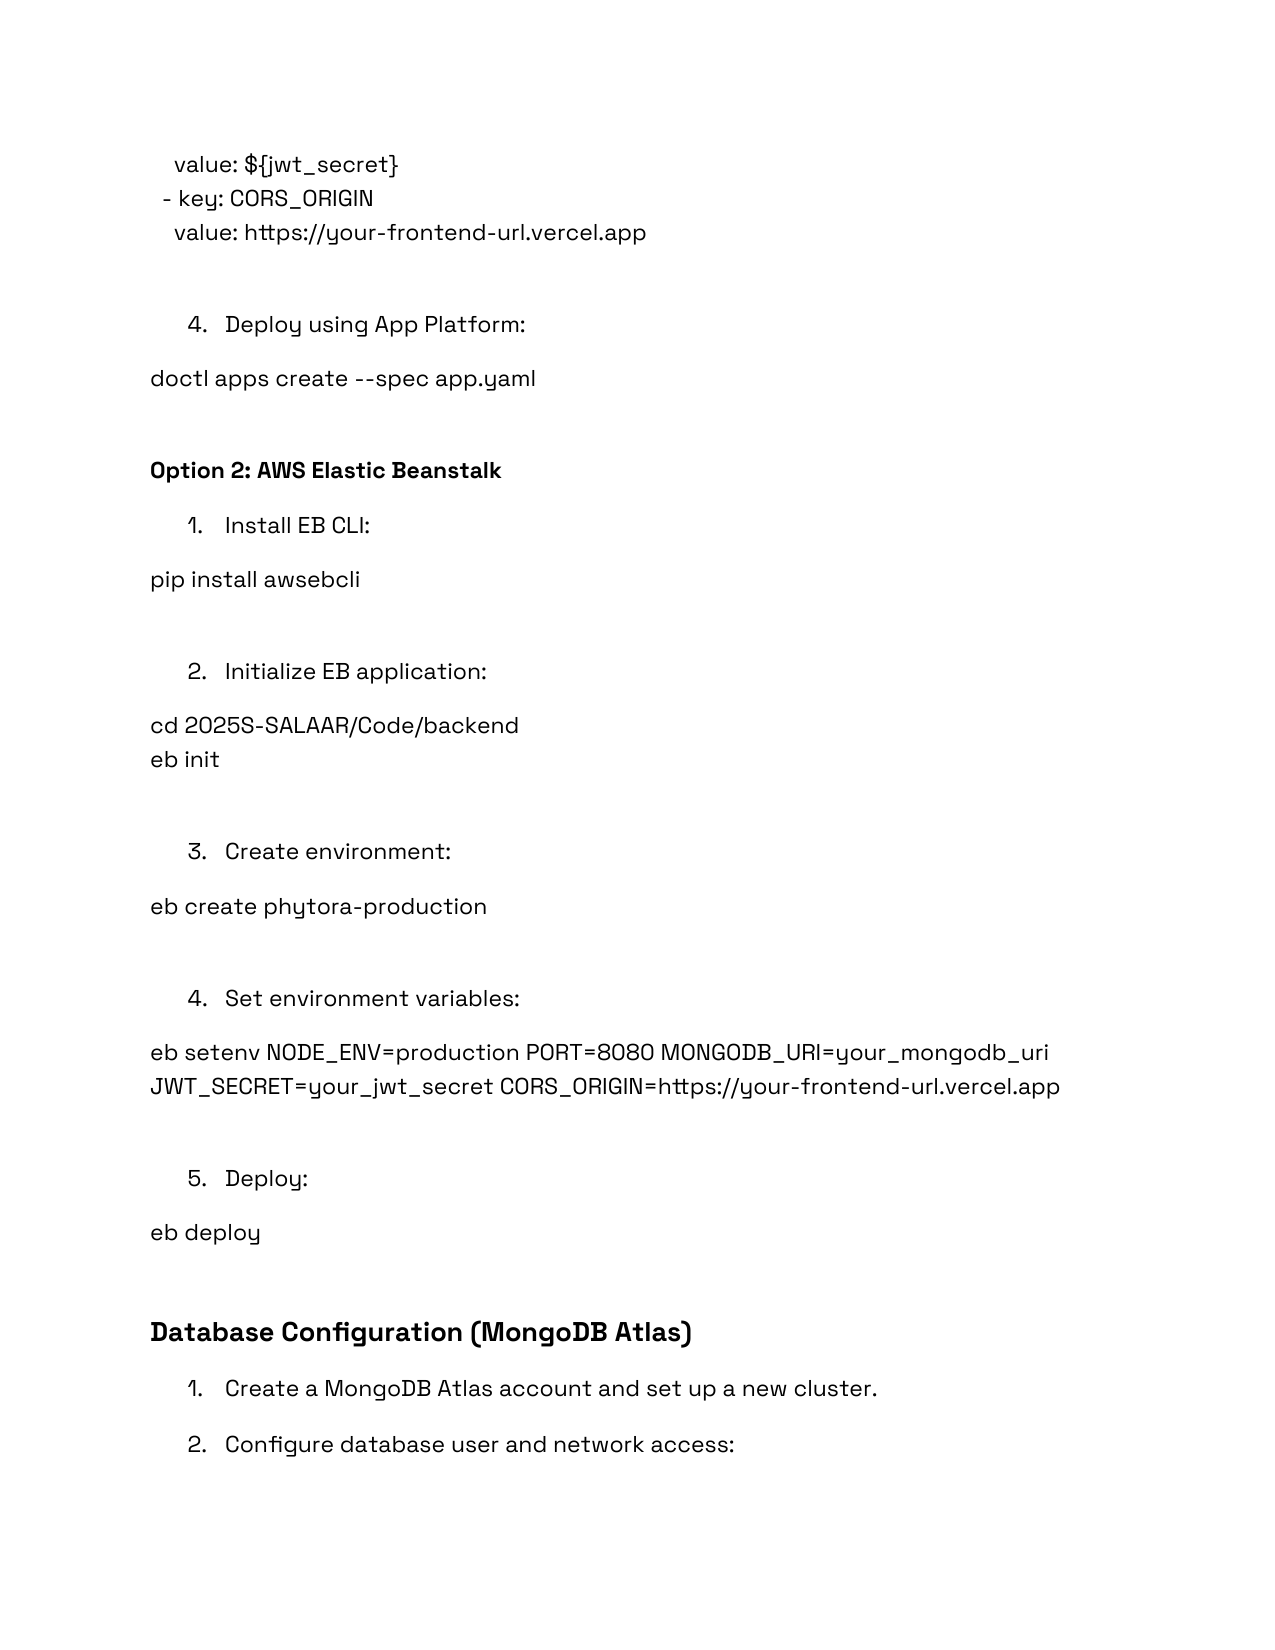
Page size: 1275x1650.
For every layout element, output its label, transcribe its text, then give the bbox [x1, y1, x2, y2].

text doctl apps create --spec app.yaml [150, 364, 1125, 393]
list Create environment: [187, 837, 1125, 866]
text cd 2025S-SALAAR/Code/backend [150, 711, 1125, 741]
text value: ${jwt_secret} [150, 150, 1125, 179]
text eb deploy [150, 1218, 1125, 1247]
list Deploy: [187, 1164, 1125, 1193]
text pip install awsebcli [150, 565, 1125, 594]
list Create a MongoDB Atlas account and set up a new cluster. [187, 1374, 1125, 1430]
text value: https://your-frontend-url.vercel.app [150, 217, 1125, 247]
subtitle Option 2: AWS Elastic Beanstalk [150, 456, 1125, 485]
subtitle Database Configuration (MongoDB Atlas) [150, 1315, 1125, 1349]
list Deploy using App Platform: [187, 309, 1125, 339]
list Initialize EB application: [187, 657, 1125, 686]
text eb init [150, 745, 1125, 774]
text - key: CORS_ORIGIN [150, 184, 1125, 213]
list Configure database user and network access: [187, 1430, 1125, 1486]
list Install EB CLI: [187, 510, 1125, 540]
text eb setenv NODE_ENV=production PORT=8080 MONGODB_URI=your_mongodb_uri JWT_SECRET=your_jwt_secret CORS_ORIGIN=https://your-frontend-url.vercel.app [150, 1038, 1125, 1101]
list Set environment variables: [187, 984, 1125, 1013]
text eb create phytora-production [150, 891, 1125, 921]
